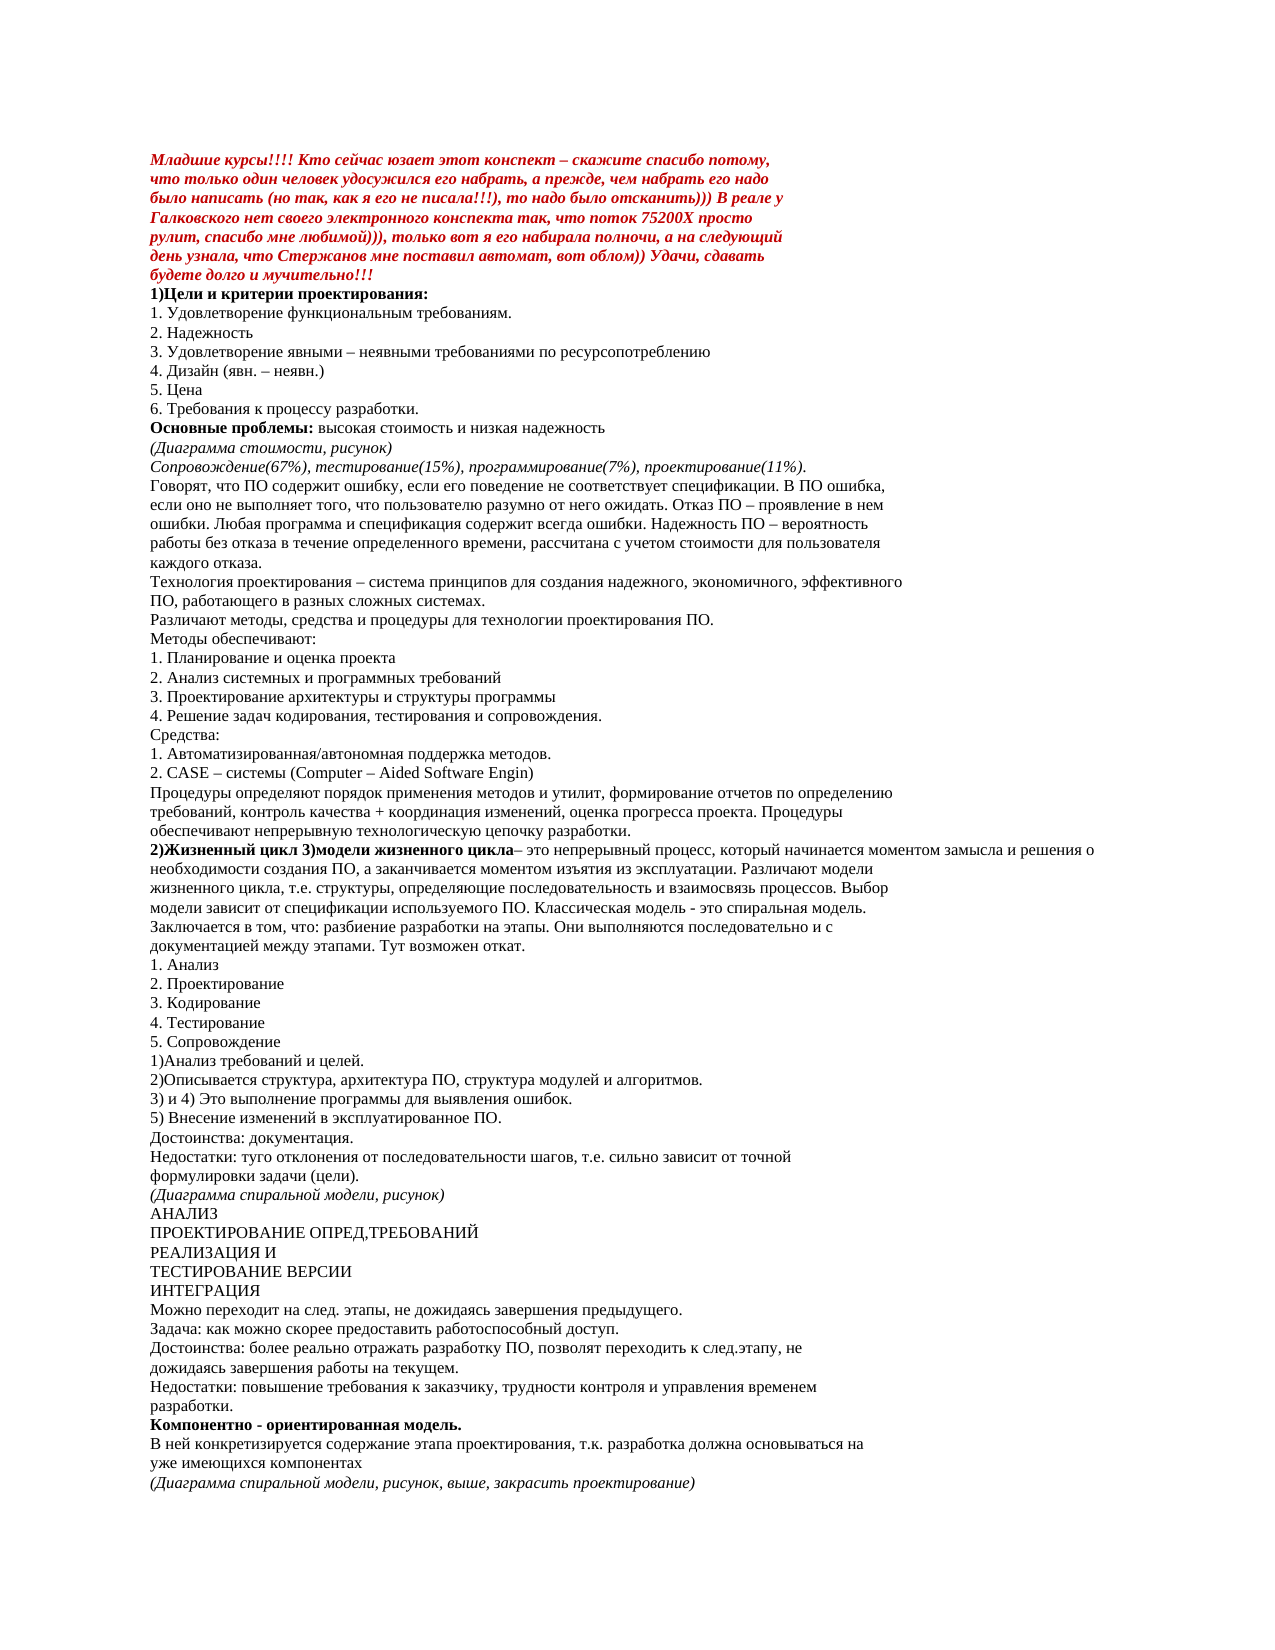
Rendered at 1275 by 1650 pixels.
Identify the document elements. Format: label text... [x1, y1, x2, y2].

text ПРОЕКТИРОВАНИЕ ОПРЕД,ТРЕБОВАНИЙ [150, 1223, 1125, 1242]
text Процедуры определяют порядок применения методов и утилит, формирование отчетов по определению [150, 782, 1125, 802]
text Методы обеспечивают: [150, 629, 1125, 648]
text Компонентно - ориентированная модель. [150, 1415, 1125, 1434]
text 3. Проектирование архитектуры и структуры программы [150, 687, 1125, 706]
text Недостатки: туго отклонения от последовательности шагов, т.е. сильно зависит от точной [150, 1147, 1125, 1166]
text 2. Проектирование [150, 974, 1125, 993]
text 5. Цена [150, 380, 1125, 399]
text 6. Требования к процессу разработки. [150, 399, 1125, 418]
text (Диаграмма стоимости, рисунок) [150, 437, 1125, 457]
text разработки. [150, 1396, 1125, 1415]
text В ней конкретизируется содержание этапа проектирования, т.к. разработка должна основываться на [150, 1434, 1125, 1453]
text 4. Решение задач кодирования, тестирования и сопровождения. [150, 706, 1125, 725]
text обеспечивают непрерывную технологическую цепочку разработки. [150, 821, 1125, 840]
text Задача: как можно скорее предоставить работоспособный доступ. [150, 1319, 1125, 1338]
text Можно переходит на след. этапы, не дожидаясь завершения предыдущего. [150, 1300, 1125, 1319]
text ИНТЕГРАЦИЯ [150, 1281, 1125, 1300]
text формулировки задачи (цели). [150, 1166, 1125, 1185]
text Достоинства: документация. [150, 1127, 1125, 1147]
text 3. Удовлетворение явными – неявными требованиями по ресурсопотреблению [150, 342, 1125, 361]
text Говорят, что ПО содержит ошибку, если его поведение не соответствует спецификации. В ПО ошибка, [150, 476, 1125, 495]
text ПО, работающего в разных сложных системах. [150, 591, 1125, 610]
text Недостатки: повышение требования к заказчику, трудности контроля и управления временем [150, 1377, 1125, 1396]
text АНАЛИЗ [150, 1204, 1125, 1223]
text Средства: [150, 725, 1125, 744]
text работы без отказа в течение определенного времени, рассчитана с учетом стоимости для пользователя [150, 533, 1125, 552]
text ошибки. Любая программа и спецификация содержит всегда ошибки. Надежность ПО – вероятность [150, 514, 1125, 533]
text документацией между этапами. Тут возможен откат. [150, 936, 1125, 955]
text Достоинства: более реально отражать разработку ПО, позволят переходить к след.этапу, не [150, 1338, 1125, 1357]
text уже имеющихся компонентах [150, 1453, 1125, 1472]
text что только один человек удосужился его набрать, а прежде, чем набрать его надо [150, 169, 1125, 188]
text было написать (но так, как я его не писала!!!), то надо было отсканить))) В реале у [150, 188, 1125, 207]
text каждого отказа. [150, 552, 1125, 572]
text 2. Надежность [150, 322, 1125, 342]
text необходимости создания ПО, а заканчивается моментом изъятия из эксплуатации. Различают модели [150, 859, 1125, 878]
text 1. Анализ [150, 955, 1125, 974]
text рулит, спасибо мне любимой))), только вот я его набирала полночи, а на следующий [150, 227, 1125, 246]
text 3) и 4) Это выполнение программы для выявления ошибок. [150, 1089, 1125, 1108]
text 2. CASE – системы (Computer – Aided Software Engin) [150, 763, 1125, 782]
text Заключается в том, что: разбиение разработки на этапы. Они выполняются последовательно и с [150, 917, 1125, 936]
text 1. Автоматизированная/автономная поддержка методов. [150, 744, 1125, 763]
text Сопровождение(67%), тестирование(15%), программирование(7%), проектирование(11%). [150, 457, 1125, 476]
text (Диаграмма спиральной модели, рисунок) [150, 1185, 1125, 1204]
text 2. Анализ системных и программных требований [150, 667, 1125, 687]
text дожидаясь завершения работы на текущем. [150, 1357, 1125, 1377]
text 1. Удовлетворение функциональным требованиям. [150, 303, 1125, 322]
text Технология проектирования – система принципов для создания надежного, экономичного, эффективного [150, 572, 1125, 591]
text 2)Описывается структура, архитектура ПО, структура модулей и алгоритмов. [150, 1070, 1125, 1089]
text требований, контроль качества + координация изменений, оценка прогресса проекта. Процедуры [150, 802, 1125, 821]
text модели зависит от спецификации используемого ПО. Классическая модель - это спиральная модель. [150, 897, 1125, 917]
text день узнала, что Стержанов мне поставил автомат, вот облом)) Удачи, сдавать [150, 246, 1125, 265]
text Галковского нет своего электронного конспекта так, что поток 75200Х просто [150, 207, 1125, 227]
text 1)Анализ требований и целей. [150, 1051, 1125, 1070]
text 4. Дизайн (явн. – неявн.) [150, 361, 1125, 380]
text 3. Кодирование [150, 993, 1125, 1012]
text 1. Планирование и оценка проекта [150, 648, 1125, 667]
text 2)Жизненный цикл 3)модели жизненного цикла– это непрерывный процесс, который начинается моментом замысла и решения о [150, 840, 1125, 859]
text РЕАЛИЗАЦИЯ И [150, 1242, 1125, 1262]
text (Диаграмма спиральной модели, рисунок, выше, закрасить проектирование) [150, 1472, 1125, 1492]
text 5. Сопровождение [150, 1032, 1125, 1051]
text 5) Внесение изменений в эксплуатированное ПО. [150, 1108, 1125, 1127]
text ТЕСТИРОВАНИЕ ВЕРСИИ [150, 1262, 1125, 1281]
text Младшие курсы!!!! Кто сейчас юзает этот конспект – скажите спасибо потому, [150, 150, 1125, 169]
text если оно не выполняет того, что пользователю разумно от него ожидать. Отказ ПО – проявление в нем [150, 495, 1125, 514]
text Основные проблемы: высокая стоимость и низкая надежность [150, 418, 1125, 437]
text Различают методы, средства и процедуры для технологии проектирования ПО. [150, 610, 1125, 629]
text жизненного цикла, т.е. структуры, определяющие последовательность и взаимосвязь процессов. Выбор [150, 878, 1125, 897]
text будете долго и мучительно!!! [150, 265, 1125, 284]
text 4. Тестирование [150, 1012, 1125, 1032]
text 1)Цели и критерии проектирования: [150, 284, 1125, 303]
